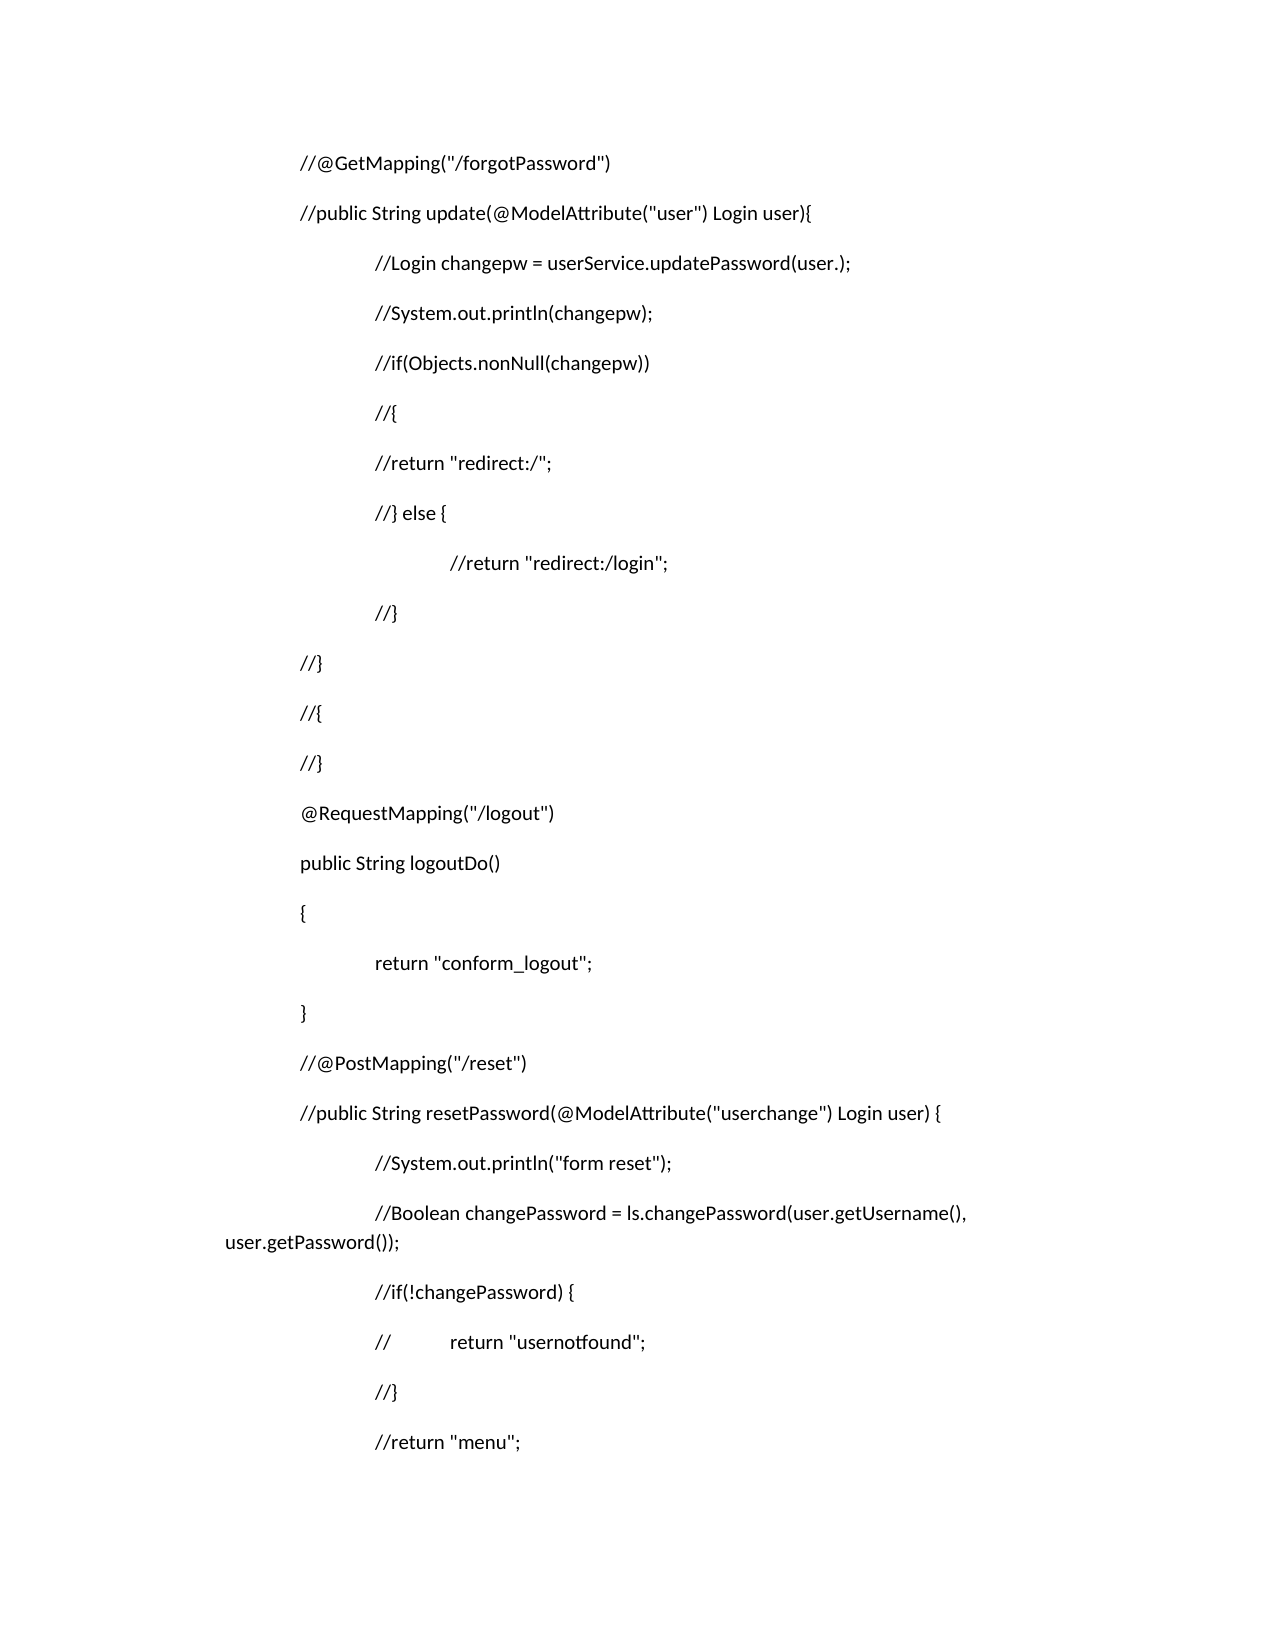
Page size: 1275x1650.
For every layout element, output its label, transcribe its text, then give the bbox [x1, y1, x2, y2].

text } [225, 1000, 1125, 1025]
text //if(!changePassword) { [225, 1279, 1125, 1304]
text //} [225, 1379, 1125, 1404]
text //if(Objects.nonNull(changepw)) [225, 350, 1125, 375]
text //} [225, 650, 1125, 675]
text // return "usernotfound"; [225, 1329, 1125, 1354]
text return "conform_logout"; [225, 950, 1125, 975]
text //Boolean changePassword = ls.changePassword(user.getUsername(), user.getPassword()); [225, 1200, 1125, 1254]
text //Login changepw = userService.updatePassword(user.); [225, 250, 1125, 275]
text //return "redirect:/login"; [225, 550, 1125, 575]
text { [225, 900, 1125, 925]
text //} else { [225, 500, 1125, 525]
text public String logoutDo() [225, 850, 1125, 875]
text //System.out.println("form reset"); [225, 1150, 1125, 1175]
text //return "redirect:/"; [225, 450, 1125, 475]
text //{ [225, 700, 1125, 725]
text //{ [225, 400, 1125, 425]
text //public String update(@ModelAttribute("user") Login user){ [225, 200, 1125, 225]
text //public String resetPassword(@ModelAttribute("userchange") Login user) { [225, 1100, 1125, 1125]
text //@GetMapping("/forgotPassword") [225, 150, 1125, 175]
text @RequestMapping("/logout") [225, 800, 1125, 825]
text //return "menu"; [225, 1429, 1125, 1454]
text //} [225, 750, 1125, 775]
text //System.out.println(changepw); [225, 300, 1125, 325]
text //@PostMapping("/reset") [225, 1050, 1125, 1075]
text //} [225, 600, 1125, 625]
